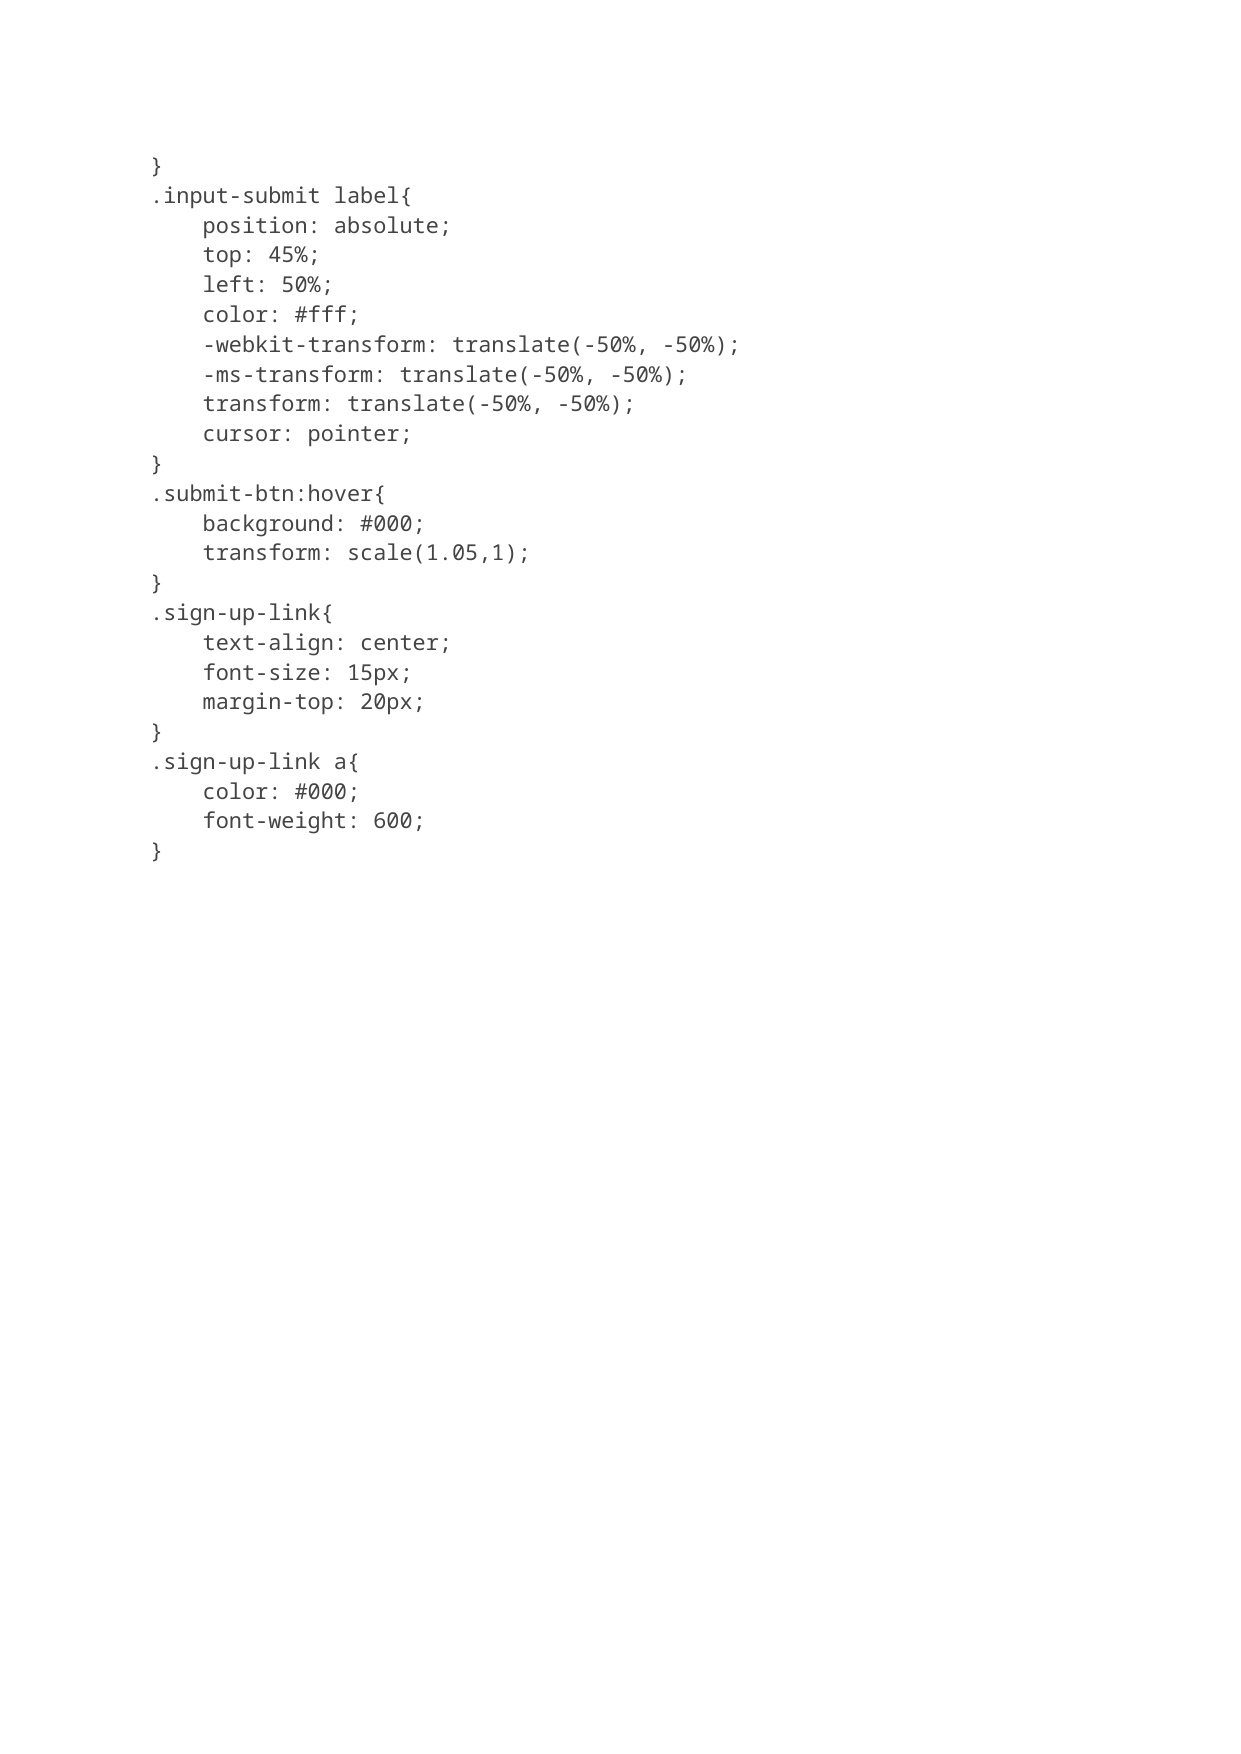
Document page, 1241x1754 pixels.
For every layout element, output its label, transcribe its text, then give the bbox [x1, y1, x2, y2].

text font-weight: 600; [150, 805, 1090, 835]
text position: absolute; [150, 209, 1090, 239]
text -ms-transform: translate(-50%, -50%); [150, 358, 1090, 388]
text color: #fff; [150, 299, 1090, 329]
text } [150, 150, 1090, 180]
text .sign-up-link{ [150, 597, 1090, 627]
text .submit-btn:hover{ [150, 478, 1090, 507]
text transform: translate(-50%, -50%); [150, 388, 1090, 418]
text -webkit-transform: translate(-50%, -50%); [150, 329, 1090, 358]
text background: #000; [150, 507, 1090, 537]
text } [150, 448, 1090, 478]
text .input-submit label{ [150, 180, 1090, 209]
text } [150, 567, 1090, 597]
text left: 50%; [150, 269, 1090, 299]
text text-align: center; [150, 627, 1090, 656]
text font-size: 15px; [150, 656, 1090, 686]
text } [150, 835, 1090, 865]
text } [150, 716, 1090, 746]
text color: #000; [150, 776, 1090, 805]
text .sign-up-link a{ [150, 746, 1090, 776]
text margin-top: 20px; [150, 686, 1090, 716]
text transform: scale(1.05,1); [150, 537, 1090, 567]
text top: 45%; [150, 239, 1090, 269]
text cursor: pointer; [150, 418, 1090, 448]
